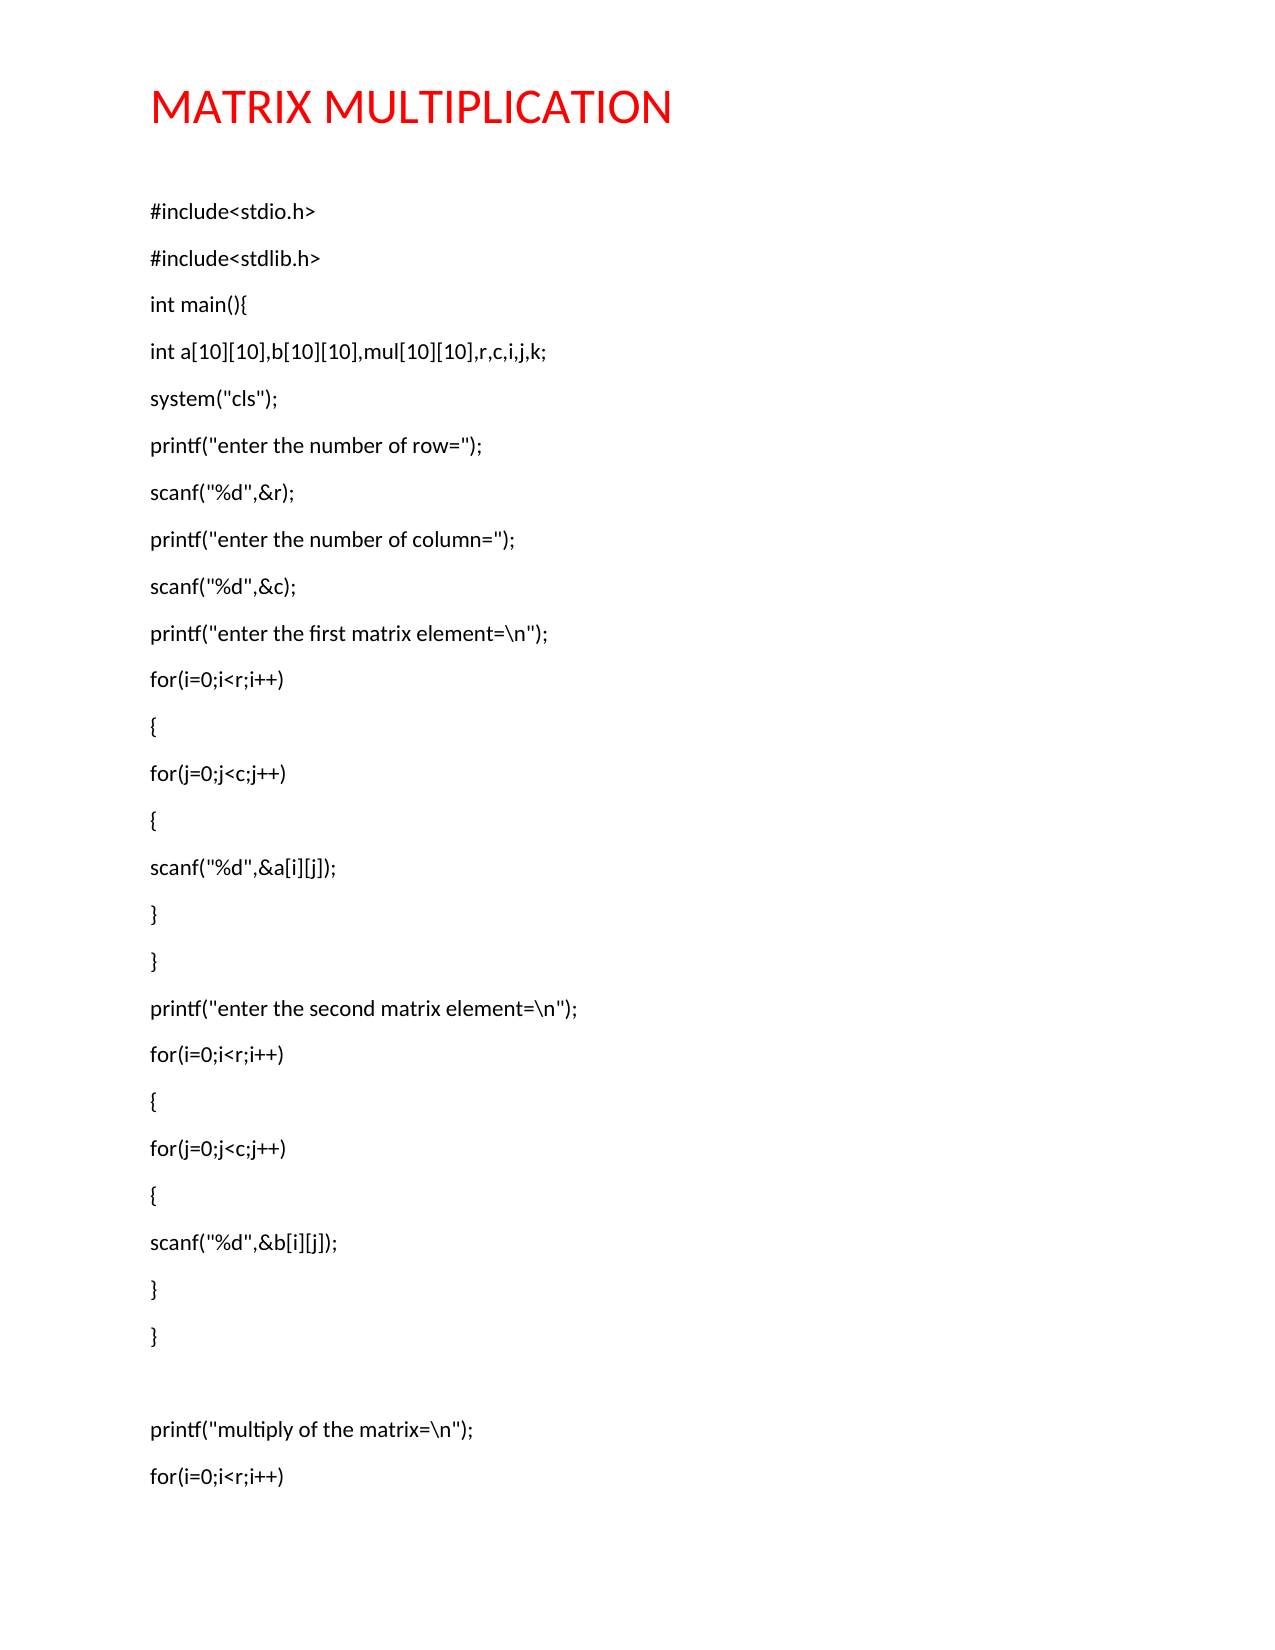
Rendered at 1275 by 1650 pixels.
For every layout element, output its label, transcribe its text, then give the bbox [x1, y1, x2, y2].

text printf("enter the number of column="); [150, 525, 1125, 553]
text { [150, 712, 1125, 741]
text #include<stdio.h> [150, 197, 1125, 225]
text { [150, 1181, 1125, 1209]
text scanf("%d",&r); [150, 478, 1125, 506]
text printf("enter the first matrix element=\n"); [150, 619, 1125, 647]
text for(i=0;i<r;i++) [150, 1462, 1125, 1491]
text for(j=0;j<c;j++) [150, 759, 1125, 787]
text { [150, 1087, 1125, 1116]
text for(j=0;j<c;j++) [150, 1134, 1125, 1162]
text scanf("%d",&b[i][j]); [150, 1228, 1125, 1256]
text printf("enter the number of row="); [150, 431, 1125, 459]
text printf("multiply of the matrix=\n"); [150, 1416, 1125, 1444]
text } [150, 900, 1125, 928]
text } [150, 1275, 1125, 1303]
text scanf("%d",&c); [150, 572, 1125, 600]
text } [150, 1322, 1125, 1350]
text for(i=0;i<r;i++) [150, 1041, 1125, 1069]
text int a[10][10],b[10][10],mul[10][10],r,c,i,j,k; [150, 337, 1125, 366]
text { [150, 806, 1125, 834]
text system("cls"); [150, 384, 1125, 412]
text int main(){ [150, 291, 1125, 319]
text printf("enter the second matrix element=\n"); [150, 994, 1125, 1022]
text for(i=0;i<r;i++) [150, 666, 1125, 694]
text } [150, 947, 1125, 975]
text #include<stdlib.h> [150, 244, 1125, 272]
text scanf("%d",&a[i][j]); [150, 853, 1125, 881]
